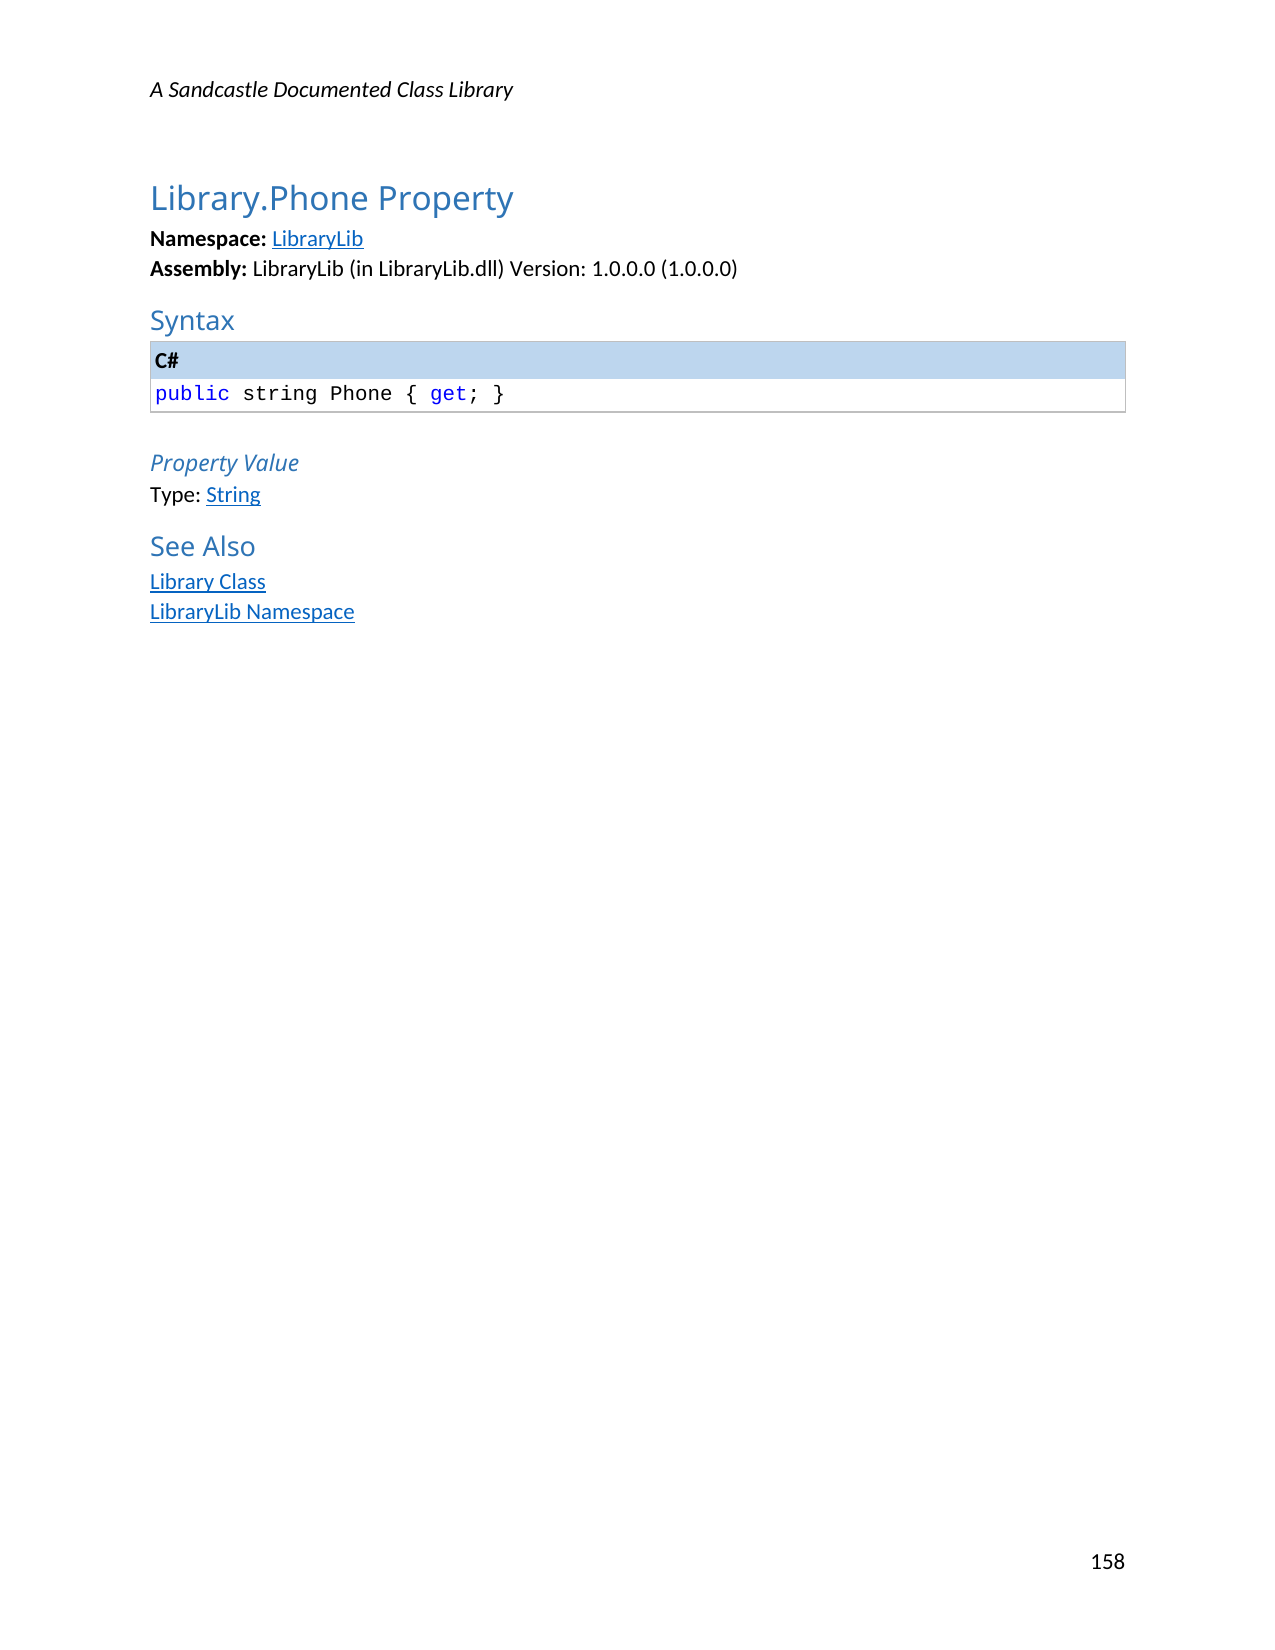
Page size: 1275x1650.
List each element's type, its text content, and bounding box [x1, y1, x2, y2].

subtitle See Also [150, 527, 1125, 564]
text Namespace: LibraryLibAssembly: LibraryLib (in LibraryLib.dll) Version: 1.0.0.0 (1.0.0.0) [150, 224, 1125, 282]
text LibraryLib Namespace [150, 597, 1125, 626]
text Type: String [150, 481, 1125, 509]
subtitle Library.Phone Property [150, 175, 1125, 220]
subtitle Syntax [150, 301, 1125, 338]
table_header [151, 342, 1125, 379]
subtitle Property Value [150, 447, 1125, 478]
text Library Class [150, 567, 1125, 595]
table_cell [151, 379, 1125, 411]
